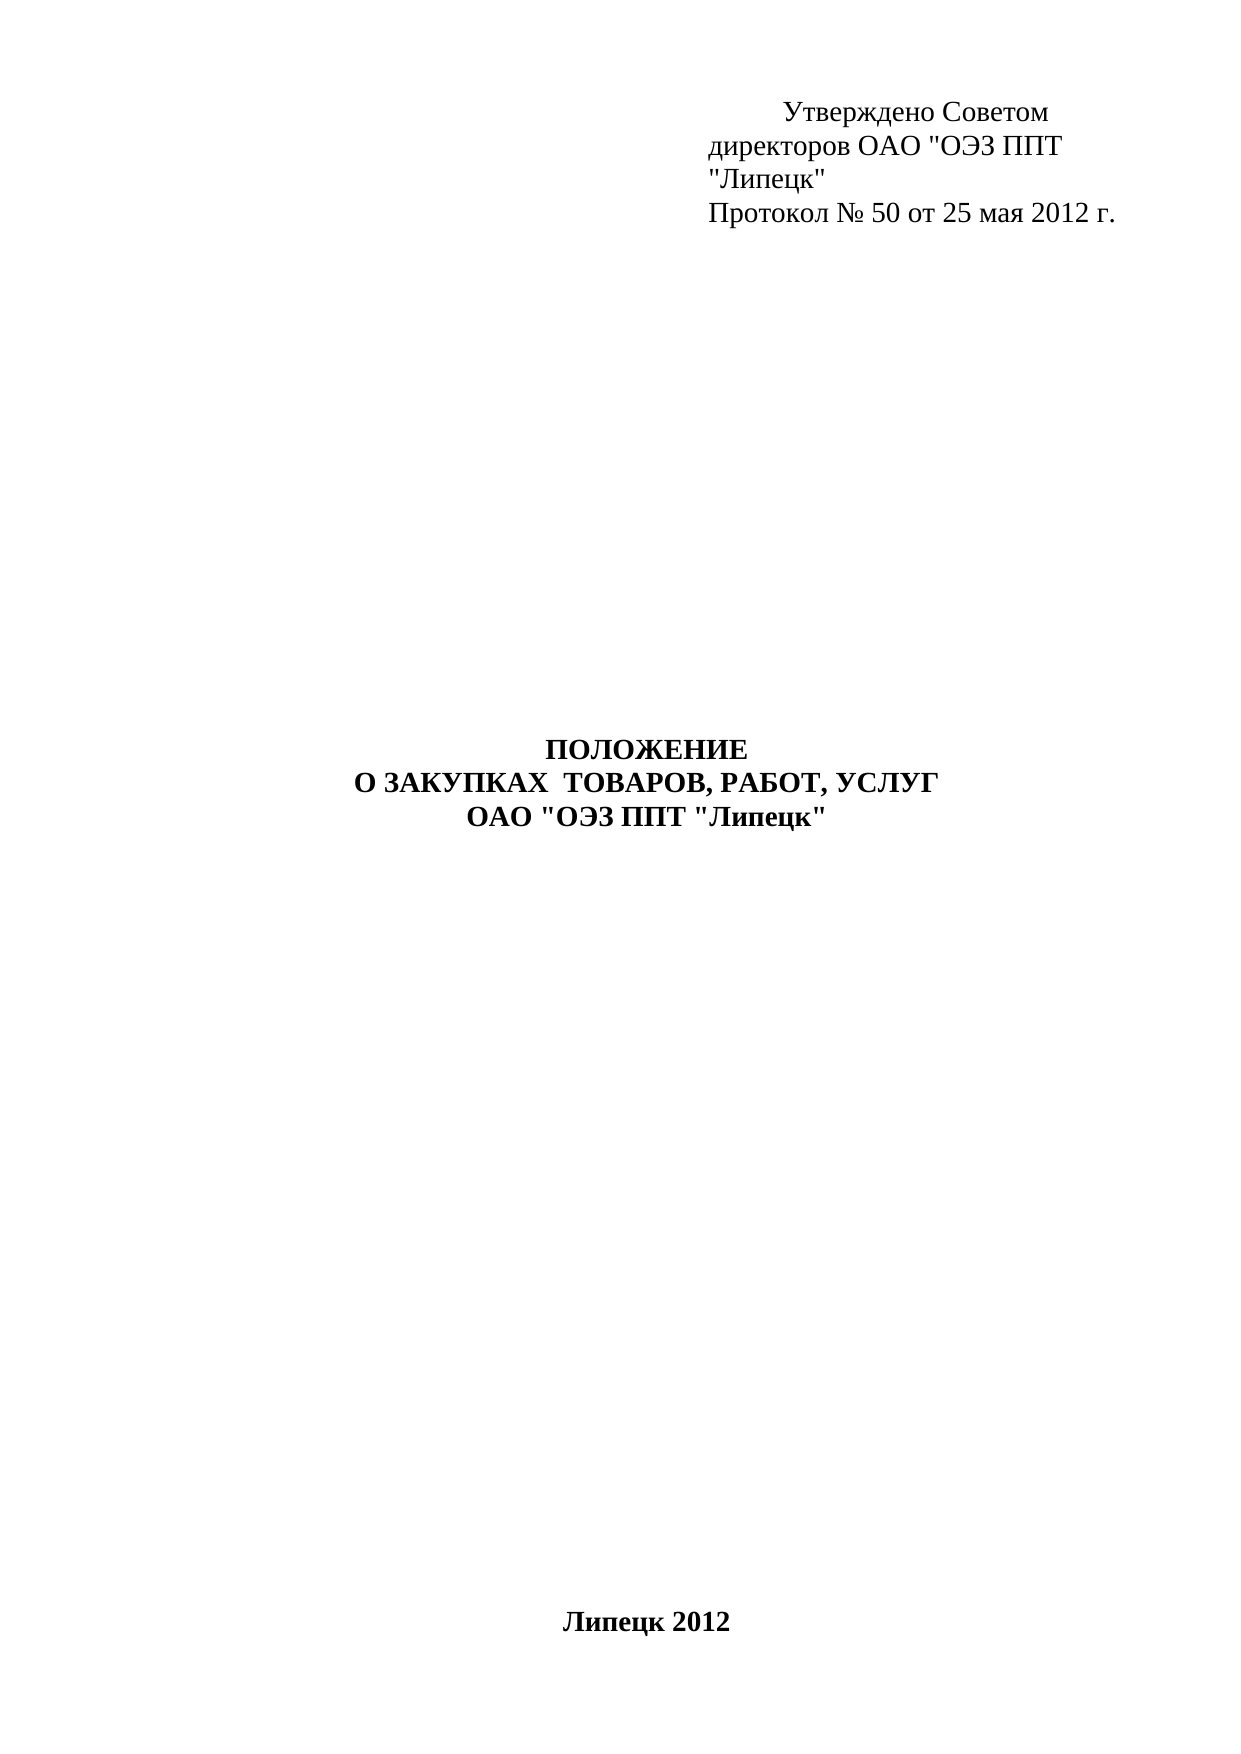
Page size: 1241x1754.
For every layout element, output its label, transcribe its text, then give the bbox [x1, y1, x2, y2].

title ПОЛОЖЕНИЕ [118, 732, 1175, 765]
title Протокол № 50 от 25 мая 2012 г. [634, 195, 1175, 229]
title О ЗАКУПКАХ ТОВАРОВ, РАБОТ, УСЛУГ [118, 765, 1175, 799]
text Липецк 2012 [118, 1604, 1175, 1637]
title ОАО "ОЭЗ ППТ "Липецк" [118, 799, 1175, 832]
title Утверждено Советом директоров ОАО "ОЭЗ ППТ "Липецк" [708, 94, 1175, 195]
